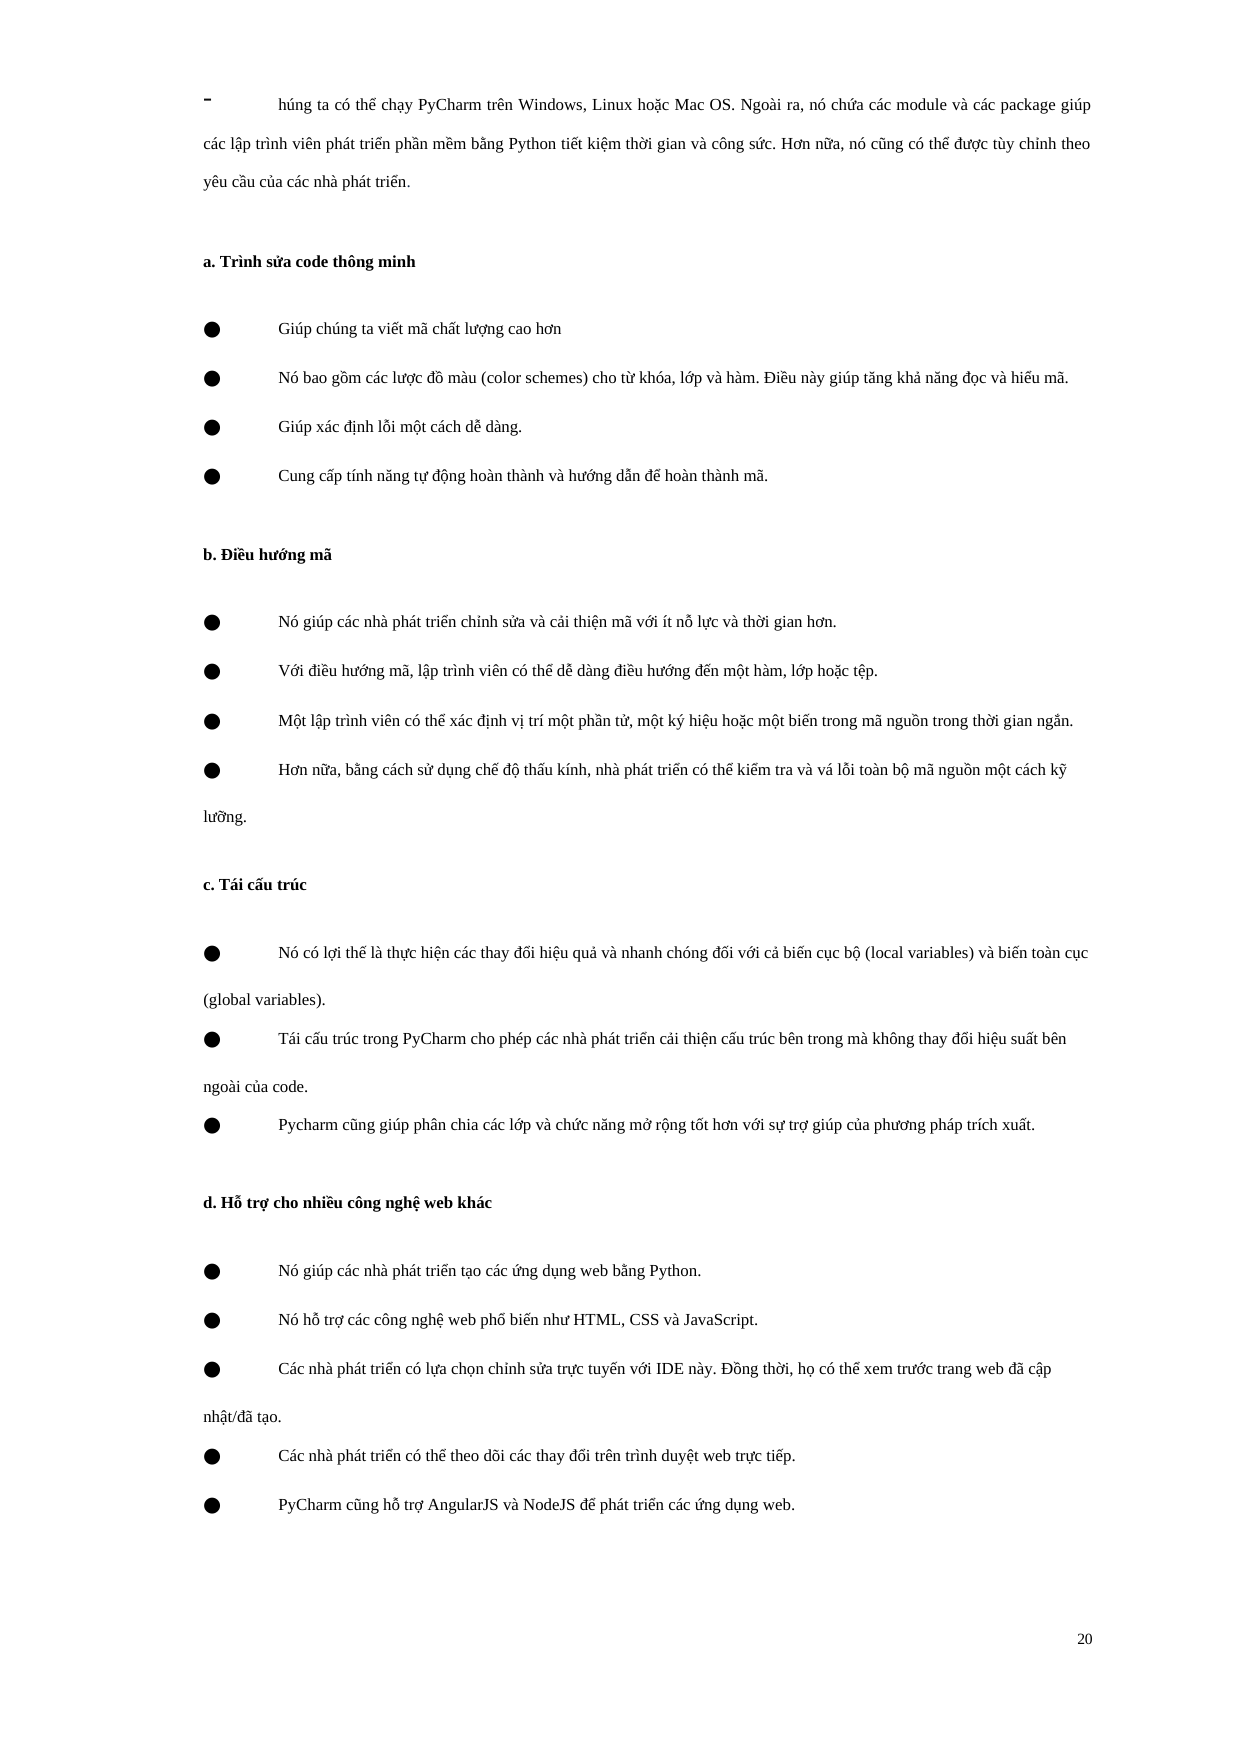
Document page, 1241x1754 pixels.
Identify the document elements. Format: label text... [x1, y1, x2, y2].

list Nó có lợi thế là thực hiện các thay đổi hiệu quả và nhanh chóng đối với cả biến cục bộ (local variables) và biến toàn cục (global variables). [203, 928, 1093, 1009]
list Pycharm cũng giúp phân chia các lớp và chức năng mở rộng tốt hơn với sự trợ giúp của phương pháp trích xuất. [203, 1101, 1093, 1143]
list Tái cấu trúc trong PyCharm cho phép các nhà phát triển cải thiện cấu trúc bên trong mà không thay đổi hiệu suất bên ngoài của code. [203, 1014, 1093, 1096]
list PyCharm cũng hỗ trợ AngularJS và NodeJS để phát triển các ứng dụng web. [203, 1480, 1093, 1523]
list Nó giúp các nhà phát triển chỉnh sửa và cải thiện mã với ít nỗ lực và thời gian hơn. [203, 598, 1093, 641]
list Nó bao gồm các lược đồ màu (color schemes) cho từ khóa, lớp và hàm. Điều này giúp tăng khả năng đọc và hiểu mã. [203, 354, 1093, 397]
subtitle c. Tái cấu trúc [203, 861, 1093, 894]
list Với điều hướng mã, lập trình viên có thể dễ dàng điều hướng đến một hàm, lớp hoặc tệp. [203, 647, 1093, 690]
list Một lập trình viên có thể xác định vị trí một phần tử, một ký hiệu hoặc một biến trong mã nguồn trong thời gian ngắn. [203, 696, 1093, 739]
list Các nhà phát triển có lựa chọn chỉnh sửa trực tuyến với IDE này. Đồng thời, họ có thể xem trước trang web đã cập nhật/đã tạo. [203, 1345, 1093, 1426]
list Các nhà phát triển có thể theo dõi các thay đổi trên trình duyệt web trực tiếp. [203, 1431, 1093, 1474]
subtitle b. Điều hướng mã [203, 530, 1093, 564]
list Nó hỗ trợ các công nghệ web phổ biến như HTML, CSS và JavaScript. [203, 1296, 1093, 1338]
subtitle d. Hỗ trợ cho nhiều công nghệ web khác [203, 1179, 1093, 1213]
list Giúp xác định lỗi một cách dễ dàng. [203, 403, 1093, 446]
subtitle a. Trình sửa code thông minh [203, 237, 1093, 271]
list Nó giúp các nhà phát triển tạo các ứng dụng web bằng Python. [203, 1247, 1093, 1289]
list Hơn nữa, bằng cách sử dụng chế độ thấu kính, nhà phát triển có thể kiểm tra và vá lỗi toàn bộ mã nguồn một cách kỹ lưỡng. [203, 745, 1093, 826]
list húng ta có thể chạy PyCharm trên Windows, Linux hoặc Mac OS. Ngoài ra, nó chứa các module và các package giúp các lập trình viên phát triển phần mềm bằng Python tiết kiệm thời gian và công sức. Hơn nữa, nó cũng có thể được tùy chỉnh theo yêu cầu của các nhà phát triển. [203, 81, 1093, 192]
list Giúp chúng ta viết mã chất lượng cao hơn [203, 305, 1093, 348]
list Cung cấp tính năng tự động hoàn thành và hướng dẫn để hoàn thành mã. [203, 452, 1093, 495]
